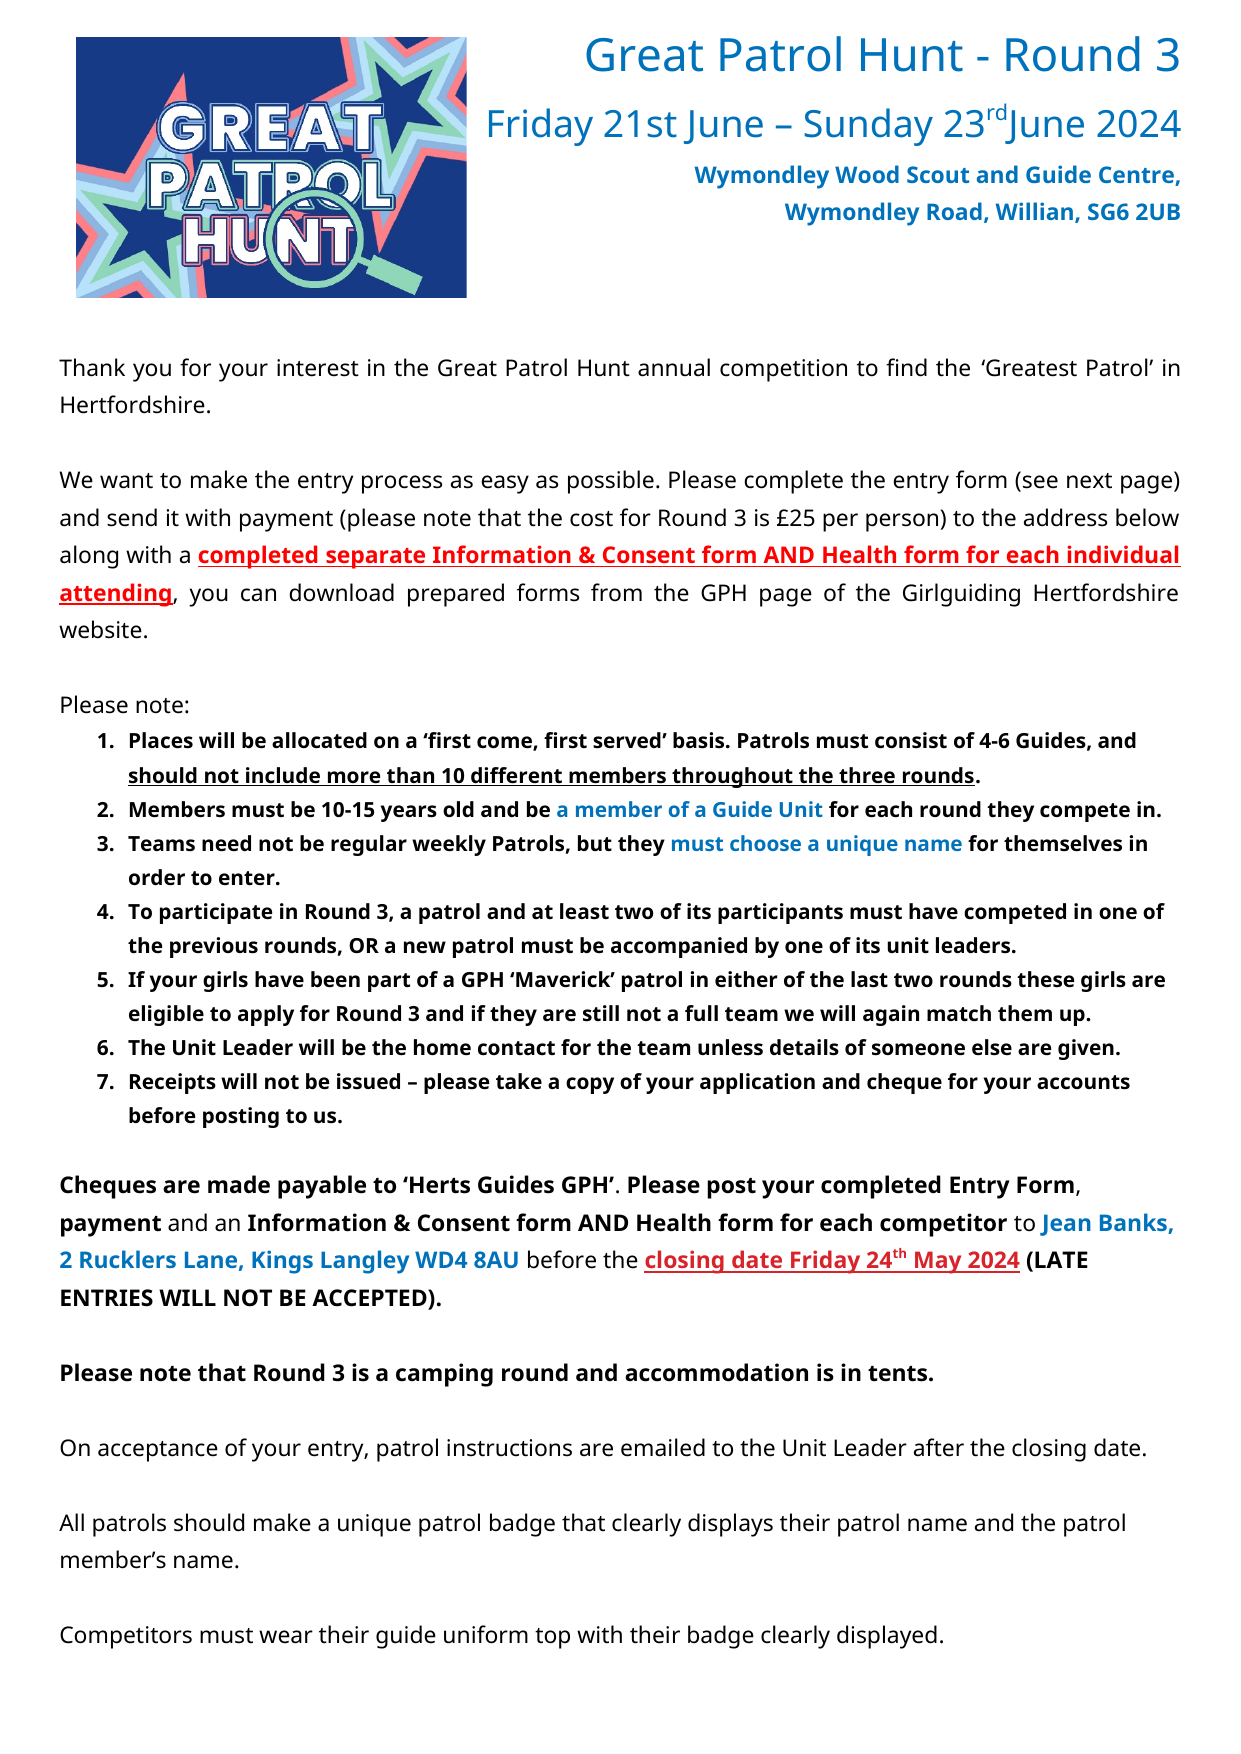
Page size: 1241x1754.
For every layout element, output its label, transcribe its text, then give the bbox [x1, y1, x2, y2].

text We want to make the entry process as easy as possible. Please complete the entry form (see next page) and send it with payment (please note that the cost for Round 3 is £25 per person) to the address below along with a completed separate Information & Consent form AND Health form for each individual attending, you can download prepared forms from the GPH page of the Girlguiding Hertfordshire website. [59, 464, 1181, 645]
list To participate in Round 3, a patrol and at least two of its participants must have competed in one of the previous rounds, OR a new patrol must be accompanied by one of its unit leaders. [97, 897, 1181, 959]
text Thank you for your interest in the Great Patrol Hunt annual competition to find the ‘Greatest Patrol’ in Hertfordshire. [59, 352, 1181, 420]
text On acceptance of your entry, patrol instructions are emailed to the Unit Leader after the closing date. [59, 1432, 1181, 1463]
text Please note: [59, 689, 1181, 720]
list Places will be allocated on a ‘first come, first served’ basis. Patrols must consist of 4-6 Guides, and should not include more than 10 different members throughout the three rounds. [97, 727, 1181, 789]
list Members must be 10-15 years old and be a member of a Guide Unit for each round they compete in. [97, 795, 1181, 823]
list The Unit Leader will be the home contact for the team unless details of someone else are given. [97, 1033, 1181, 1062]
text Competitors must wear their guide uniform top with their badge clearly displayed. [59, 1619, 1181, 1651]
text Please note that Round 3 is a camping round and accommodation is in tents. [59, 1357, 1181, 1388]
list If your girls have been part of a GPH ‘Maverick’ patrol in either of the last two rounds these girls are eligible to apply for Round 3 and if they are still not a full team we will again match them up. [97, 965, 1181, 1028]
picture [76, 37, 467, 298]
text All patrols should make a unique patrol badge that clearly displays their patrol name and the patrol member’s name. [59, 1507, 1181, 1576]
list Receipts will not be issued – please take a copy of your application and cheque for your accounts before posting to us. [97, 1067, 1181, 1130]
text Cheques are made payable to ‘Herts Guides GPH’. Please post your completed Entry Form, payment and an Information & Consent form AND Health form for each competitor to Jean Banks, 2 Rucklers Lane, Kings Langley WD4 8AU before the closing date Friday 24th May 2024 (LATE ENTRIES WILL NOT BE ACCEPTED). [59, 1169, 1181, 1313]
list Teams need not be regular weekly Patrols, but they must choose a unique name for themselves in order to enter. [97, 829, 1181, 891]
